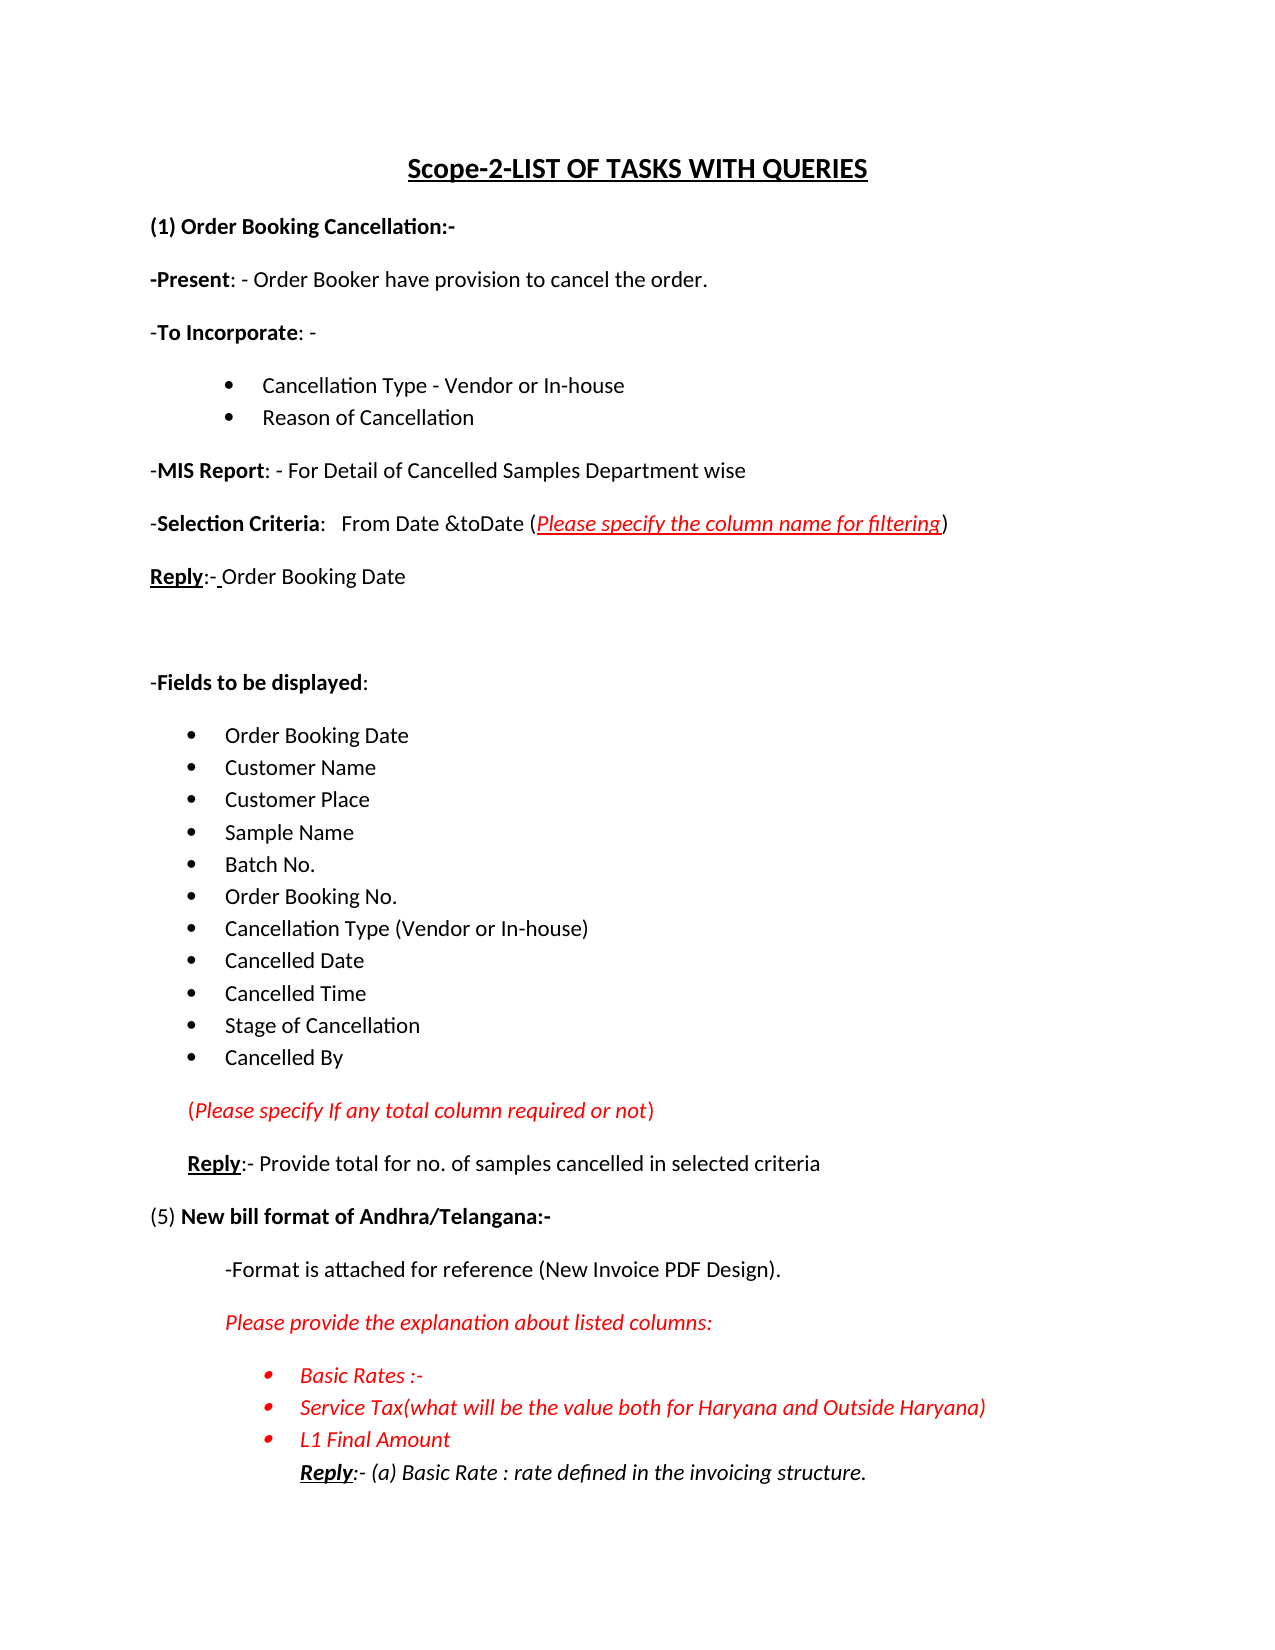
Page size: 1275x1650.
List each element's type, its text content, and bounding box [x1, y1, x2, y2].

text Reply:- Provide total for no. of samples cancelled in selected criteria [187, 1149, 1125, 1177]
list Cancelled Time [187, 979, 1125, 1007]
text Please provide the explanation about listed columns: [225, 1308, 1125, 1336]
list Sample Name [187, 818, 1125, 846]
list Cancelled Date [187, 946, 1125, 974]
list Cancelled By [187, 1043, 1125, 1071]
text -Selection Criteria: From Date &toDate (Please specify the column name for filtering) [150, 509, 1125, 537]
text (Please specify If any total column required or not) [187, 1096, 1125, 1124]
text -Present: - Order Booker have provision to cancel the order. [150, 265, 1125, 293]
text -Fields to be displayed: [150, 668, 1125, 696]
list Order Booking Date [187, 721, 1125, 749]
list Reply:- (a) Basic Rate : rate defined in the invoicing structure. [300, 1458, 1125, 1486]
text (5) New bill format of Andhra/Telangana:- [150, 1202, 1125, 1230]
list Order Booking No. [187, 882, 1125, 910]
list Stage of Cancellation [187, 1011, 1125, 1039]
list Cancellation Type - Vendor or In-house [225, 371, 1125, 399]
text -MIS Report: - For Detail of Cancelled Samples Department wise [150, 456, 1125, 484]
list Reason of Cancellation [225, 403, 1125, 431]
list Customer Place [187, 786, 1125, 813]
list Basic Rates :- [262, 1361, 1125, 1389]
text Scope-2-LIST OF TASKS WITH QUERIES [150, 150, 1125, 186]
list L1 Final Amount [262, 1426, 1125, 1453]
list Service Tax(what will be the value both for Haryana and Outside Haryana) [262, 1393, 1125, 1421]
text -Format is attached for reference (New Invoice PDF Design). [225, 1255, 1125, 1283]
text Reply:- Order Booking Date [150, 562, 1125, 590]
text (1) Order Booking Cancellation:- [150, 212, 1125, 240]
text -To Incorporate: - [150, 318, 1125, 346]
list Batch No. [187, 850, 1125, 878]
list Cancellation Type (Vendor or In-house) [187, 914, 1125, 942]
list Customer Name [187, 753, 1125, 781]
